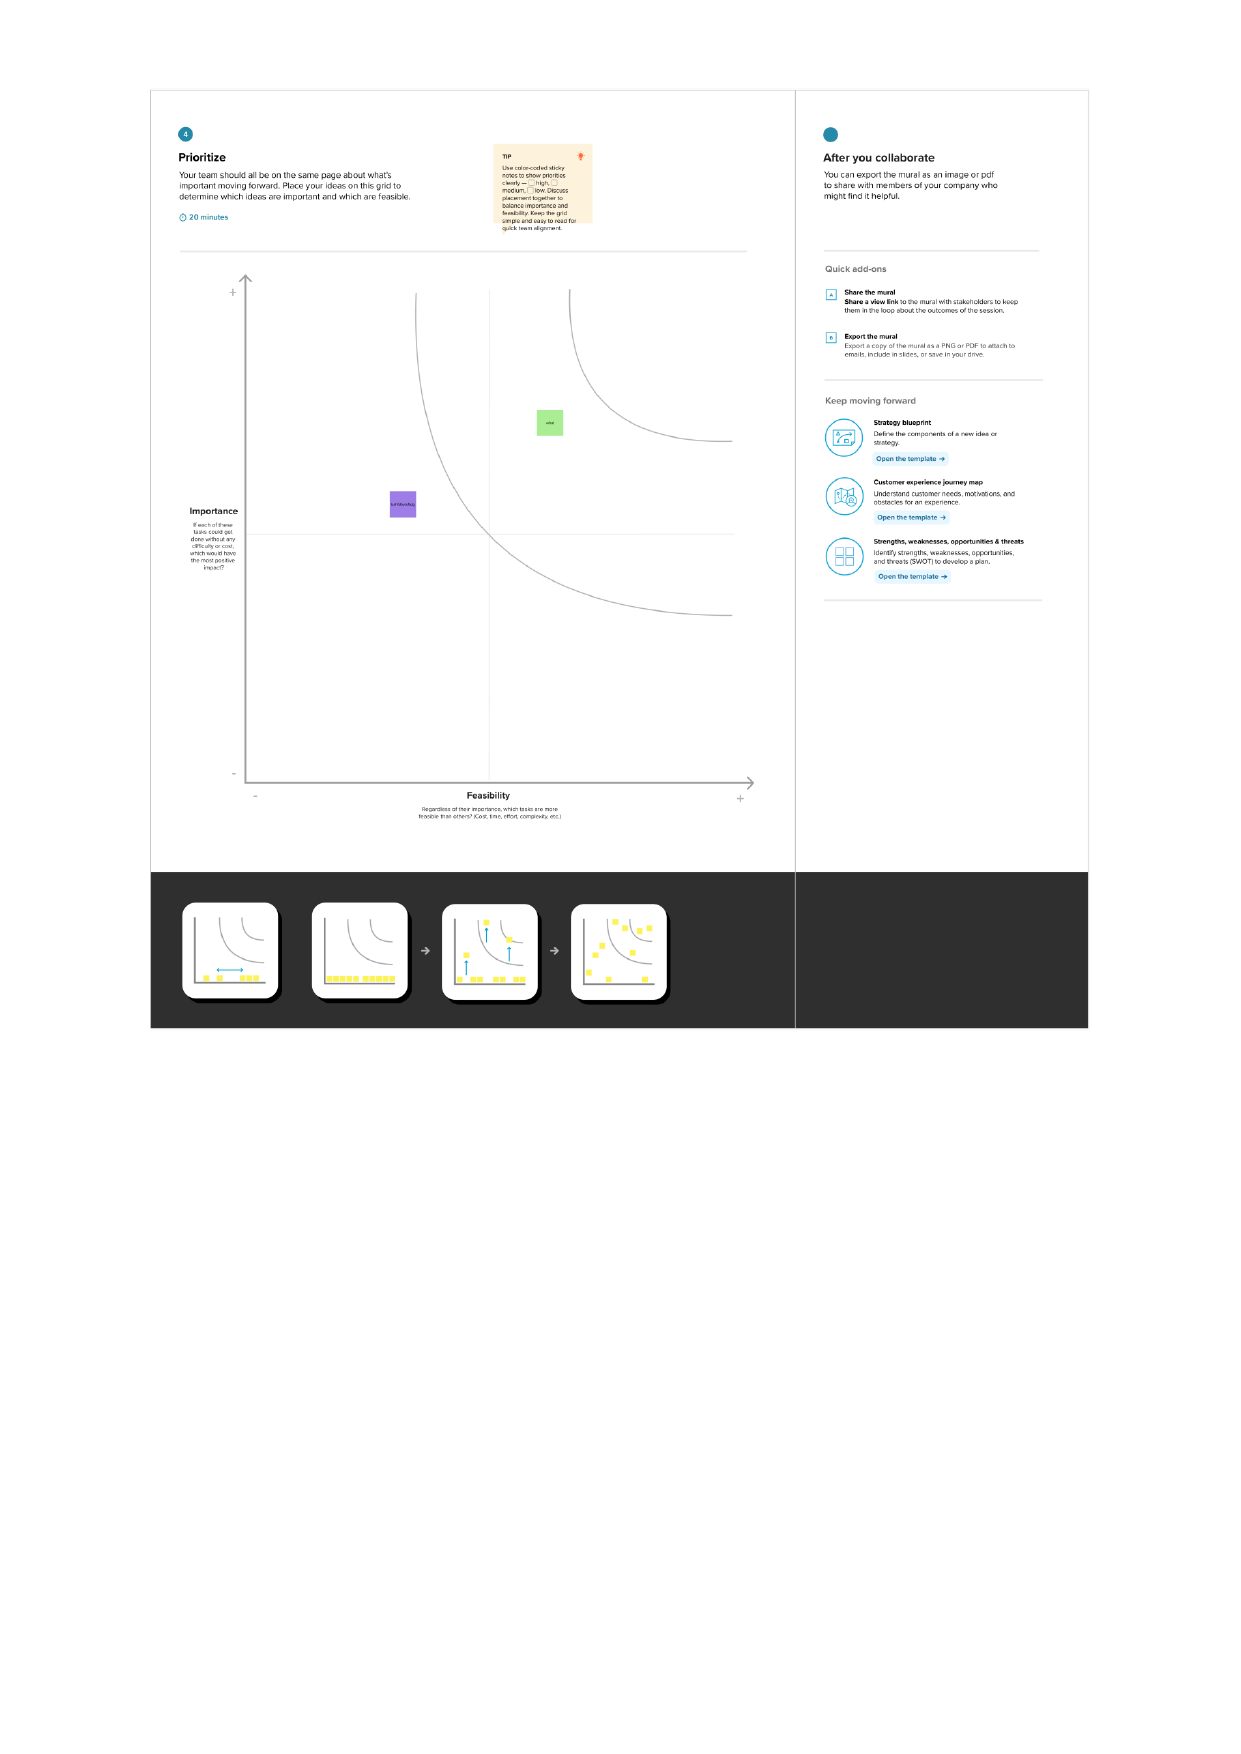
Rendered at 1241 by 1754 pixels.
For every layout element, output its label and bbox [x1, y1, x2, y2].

picture [150, 88, 1091, 1031]
